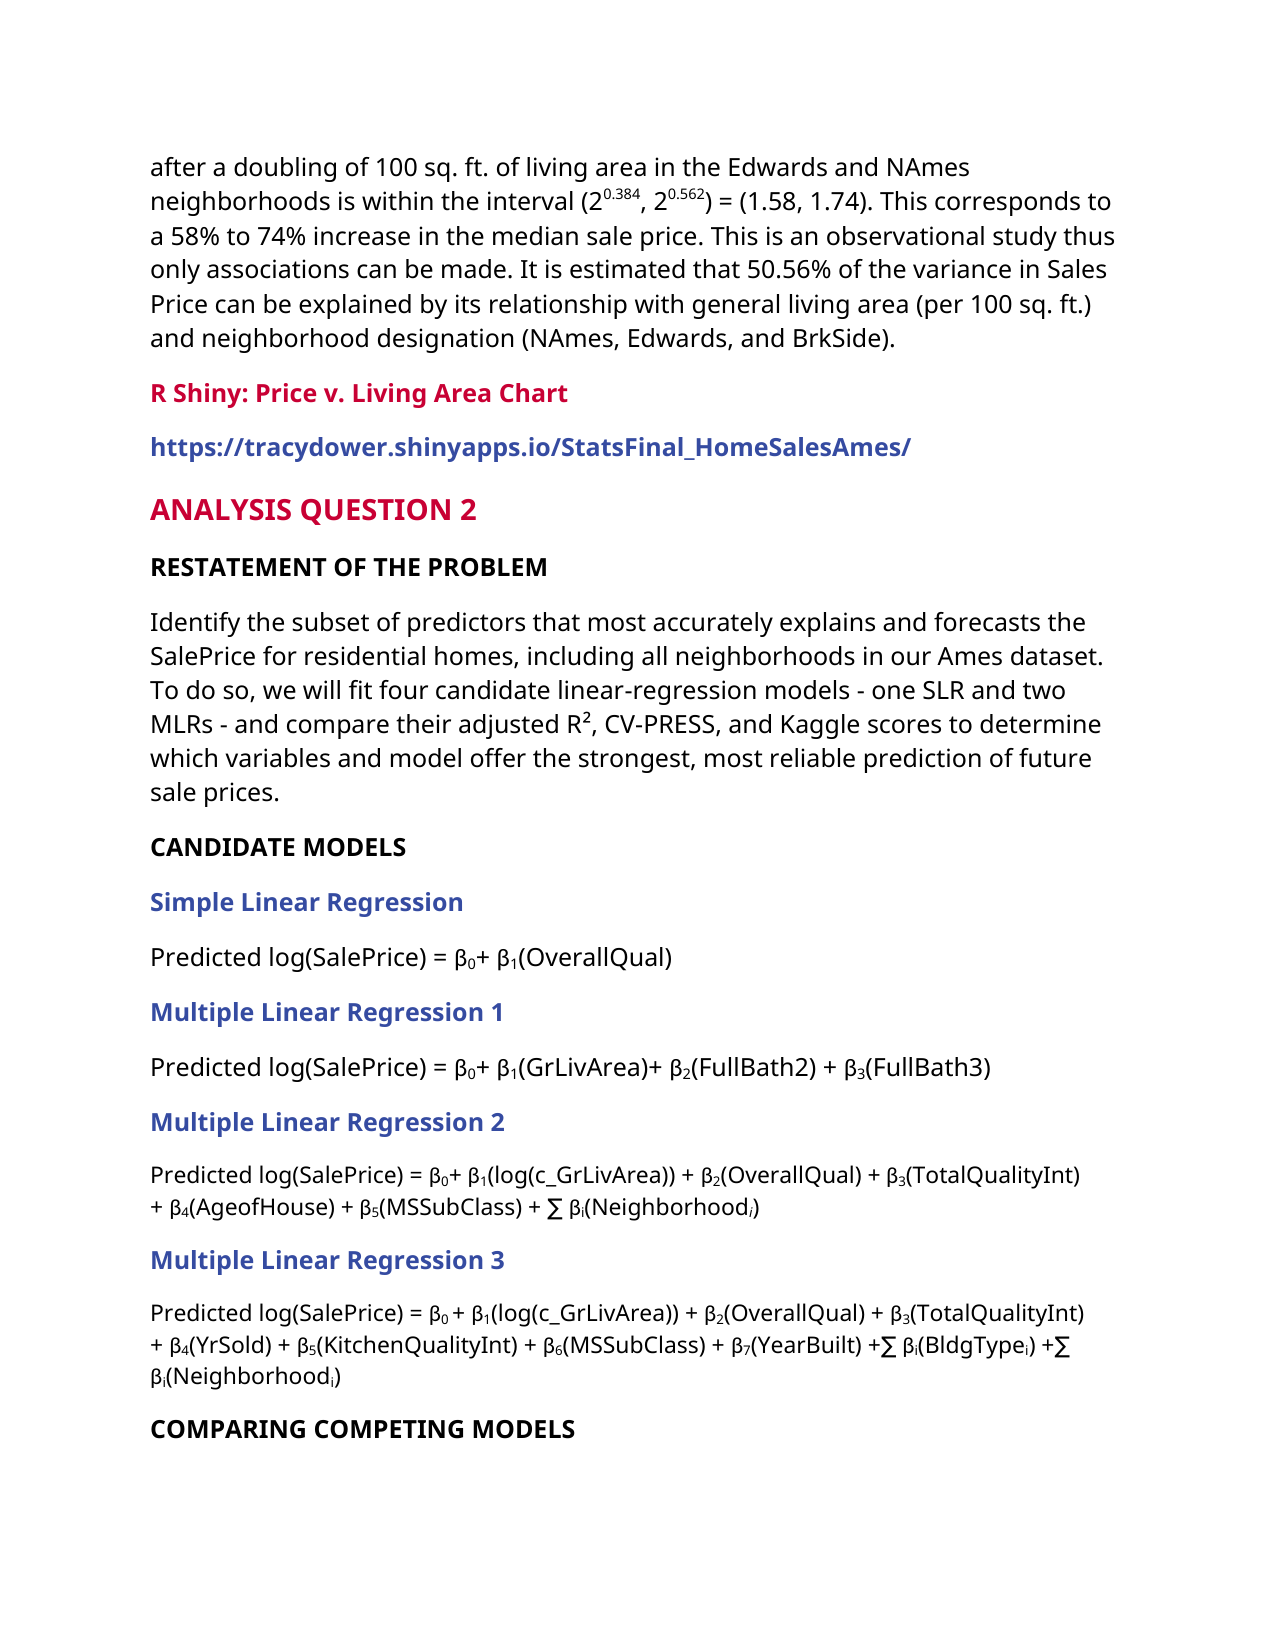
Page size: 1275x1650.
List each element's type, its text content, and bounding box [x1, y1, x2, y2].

text Predicted log(SalePrice) = β0+ β1(OverallQual) [150, 939, 1125, 974]
text + β4(YrSold) + β5(KitchenQualityInt) + β6(MSSubClass) + β7(YearBuilt) +∑ βi(BldgTypei) +∑ βi(Neighborhoodi) [150, 1329, 1125, 1391]
text RESTATEMENT OF THE PROBLEM [150, 550, 1125, 584]
text Predicted log(SalePrice) = β0 + β1(log(c_GrLivArea)) + β2(OverallQual) + β3(TotalQualityInt) [150, 1297, 1125, 1329]
text Predicted log(SalePrice) = β0+ β1(GrLivArea)+ β2(FullBath2) + β3(FullBath3) [150, 1049, 1125, 1083]
text CANDIDATE MODELS [150, 830, 1125, 864]
text Multiple Linear Regression 3 [150, 1242, 1125, 1277]
text R Shiny: Price v. Living Area Chart [150, 375, 1125, 409]
text Identify the subset of predictors that most accurately explains and forecasts the SalePrice for residential homes, including all neighborhoods in our Ames dataset. To do so, we will fit four candidate linear-regression models - one SLR and two MLRs - and compare their adjusted R², CV-PRESS, and Kaggle scores to determine which variables and model offer the strongest, most reliable prediction of future sale prices. [150, 604, 1125, 809]
text Multiple Linear Regression 1 [150, 994, 1125, 1028]
text ANALYSIS QUESTION 2 [150, 489, 1125, 529]
text COMPARING COMPETING MODELS [150, 1412, 1125, 1446]
text + β4(AgeofHouse) + β5(MSSubClass) + ∑ βi(Neighborhoodi) [150, 1190, 1125, 1222]
text Simple Linear Regression [150, 885, 1125, 919]
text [150, 150, 1125, 354]
text https://tracydower.shinyapps.io/StatsFinal_HomeSalesAmes/ [150, 430, 1125, 464]
text Predicted log(SalePrice) = β0+ β1(log(c_GrLivArea)) + β2(OverallQual) + β3(TotalQualityInt) [150, 1159, 1125, 1190]
text Multiple Linear Regression 2 [150, 1104, 1125, 1138]
